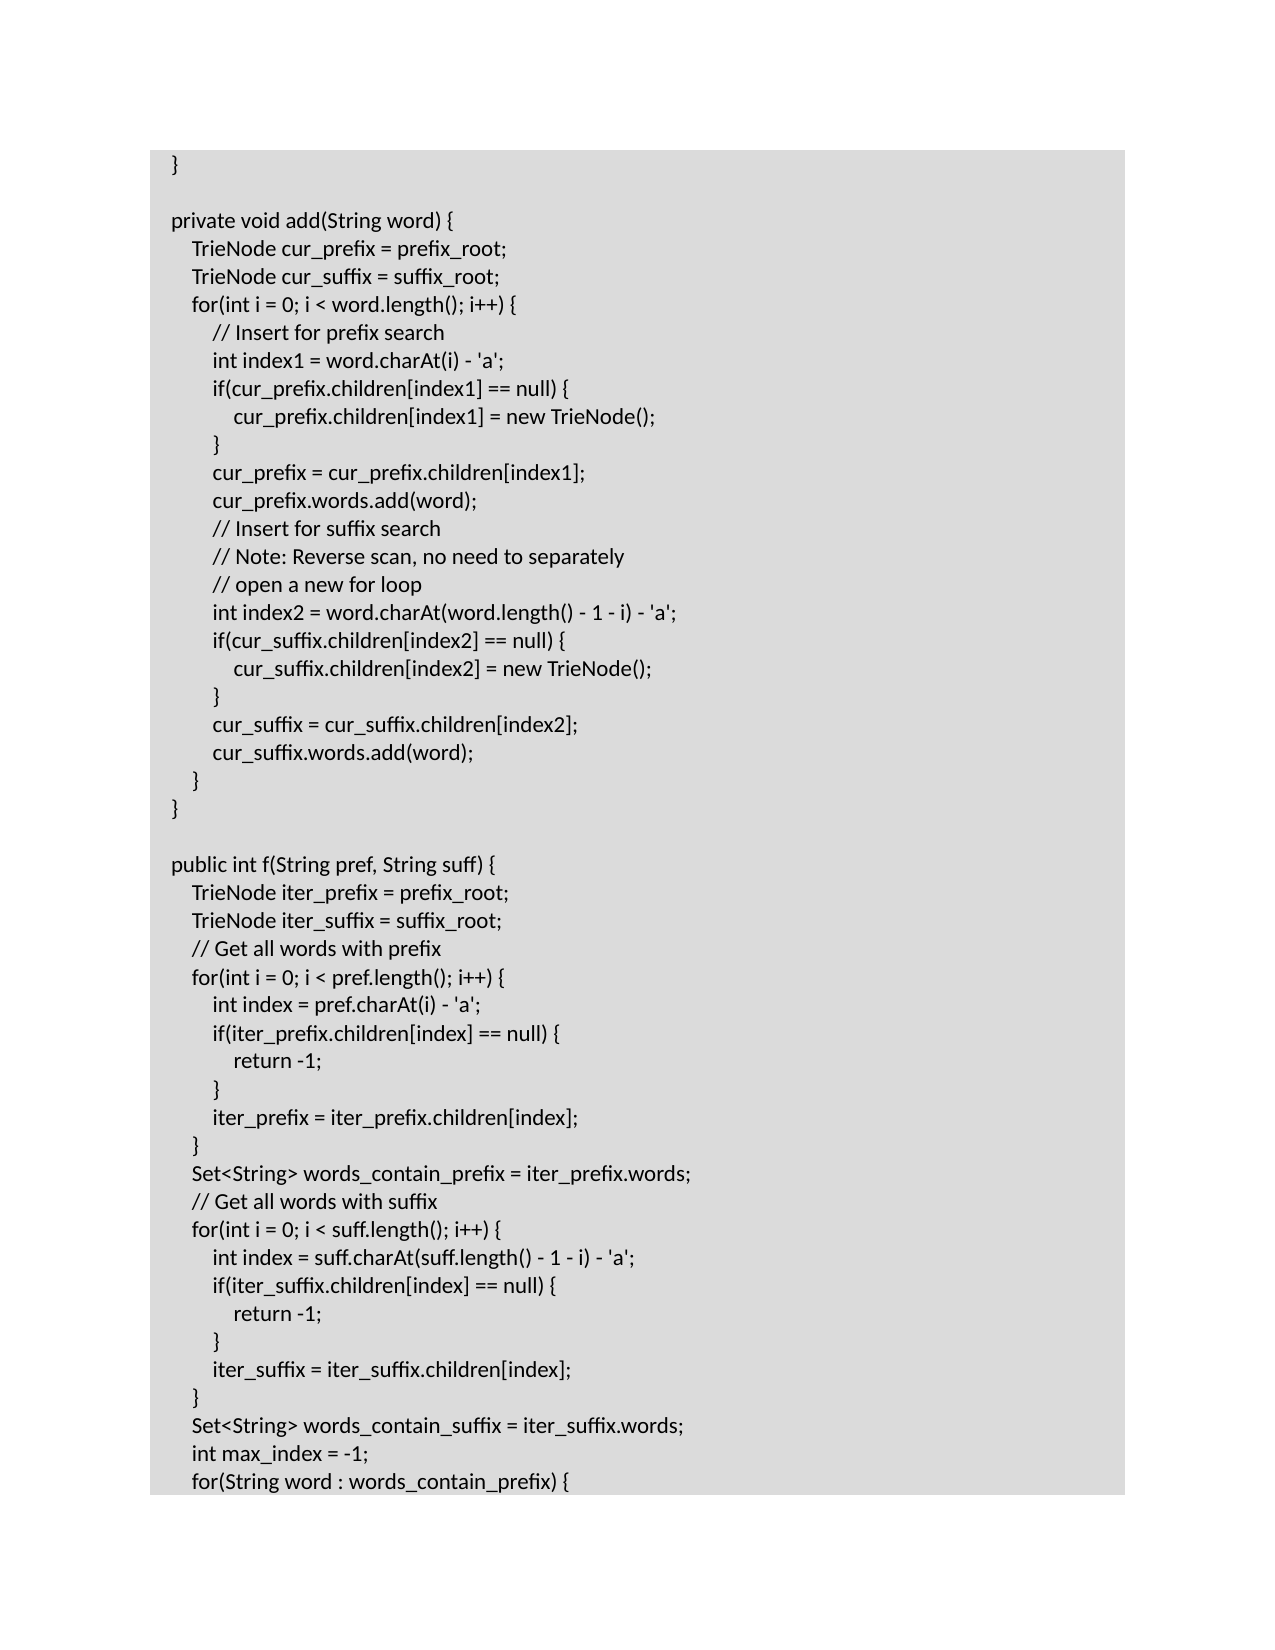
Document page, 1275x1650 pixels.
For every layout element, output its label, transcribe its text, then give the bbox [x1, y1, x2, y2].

text return -1; [150, 1047, 1125, 1075]
text private void add(String word) { [150, 206, 1125, 234]
text } [150, 766, 1125, 794]
text TrieNode iter_prefix = prefix_root; [150, 878, 1125, 907]
text public int f(String pref, String suff) { [150, 851, 1125, 878]
text if(cur_suffix.children[index2] == null) { [150, 626, 1125, 654]
text for(int i = 0; i < word.length(); i++) { [150, 290, 1125, 318]
text int index = pref.charAt(i) - 'a'; [150, 991, 1125, 1019]
text // Get all words with suffix [150, 1187, 1125, 1215]
text TrieNode cur_prefix = prefix_root; [150, 234, 1125, 262]
text int max_index = -1; [150, 1439, 1125, 1467]
text Set<String> words_contain_suffix = iter_suffix.words; [150, 1411, 1125, 1439]
text } [150, 682, 1125, 710]
text iter_prefix = iter_prefix.children[index]; [150, 1103, 1125, 1131]
text } [150, 1383, 1125, 1411]
text // Note: Reverse scan, no need to separately [150, 542, 1125, 570]
text // Insert for prefix search [150, 318, 1125, 346]
text TrieNode cur_suffix = suffix_root; [150, 262, 1125, 290]
text int index = suff.charAt(suff.length() - 1 - i) - 'a'; [150, 1243, 1125, 1271]
text int index1 = word.charAt(i) - 'a'; [150, 346, 1125, 374]
text // open a new for loop [150, 570, 1125, 598]
text TrieNode iter_suffix = suffix_root; [150, 907, 1125, 934]
text if(cur_prefix.children[index1] == null) { [150, 374, 1125, 402]
text cur_prefix.children[index1] = new TrieNode(); [150, 402, 1125, 430]
text // Get all words with prefix [150, 934, 1125, 963]
text iter_suffix = iter_suffix.children[index]; [150, 1355, 1125, 1383]
text } [150, 1131, 1125, 1159]
text cur_suffix = cur_suffix.children[index2]; [150, 710, 1125, 738]
text Set<String> words_contain_prefix = iter_prefix.words; [150, 1159, 1125, 1187]
text if(iter_prefix.children[index] == null) { [150, 1019, 1125, 1047]
text } [150, 430, 1125, 458]
text int index2 = word.charAt(word.length() - 1 - i) - 'a'; [150, 598, 1125, 626]
text for(int i = 0; i < suff.length(); i++) { [150, 1215, 1125, 1243]
text for(String word : words_contain_prefix) { [150, 1467, 1125, 1495]
text cur_suffix.children[index2] = new TrieNode(); [150, 654, 1125, 682]
text } [150, 794, 1125, 822]
text cur_suffix.words.add(word); [150, 738, 1125, 766]
text } [150, 1327, 1125, 1355]
text cur_prefix.words.add(word); [150, 486, 1125, 514]
text if(iter_suffix.children[index] == null) { [150, 1271, 1125, 1299]
text for(int i = 0; i < pref.length(); i++) { [150, 963, 1125, 991]
text // Insert for suffix search [150, 514, 1125, 542]
text return -1; [150, 1299, 1125, 1327]
text } [150, 150, 1125, 178]
text } [150, 1075, 1125, 1103]
text cur_prefix = cur_prefix.children[index1]; [150, 458, 1125, 486]
